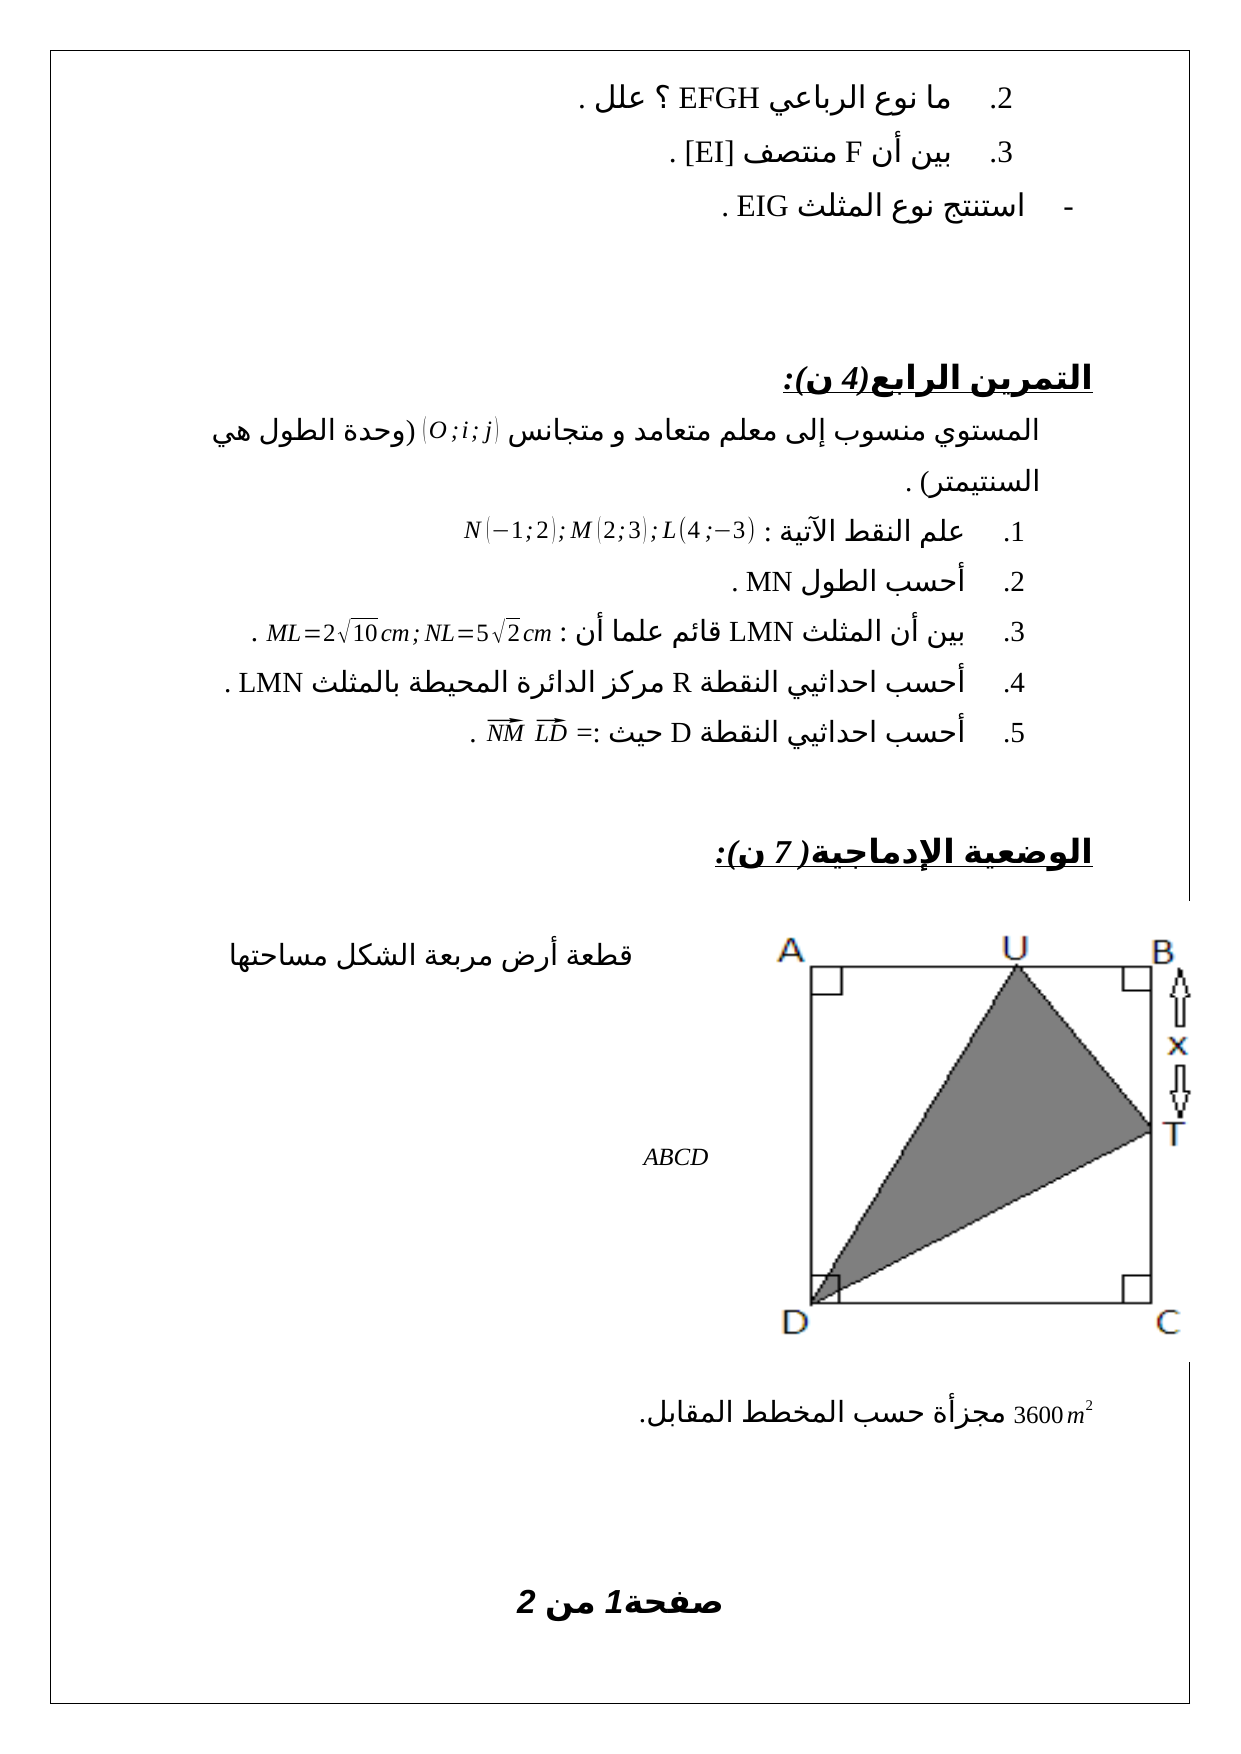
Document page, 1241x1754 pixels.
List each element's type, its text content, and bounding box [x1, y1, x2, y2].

text التمرين الرابع(4 ن): [147, 358, 1093, 397]
list ما نوع الرباعي EFGH ؟ علل . [147, 80, 989, 116]
text الوضعية الإدماجية( 7 ن): [147, 832, 1093, 871]
text قطعة أرض مربعة الشكل مساحتها مجزأة حسب المخطط المقابل. [147, 938, 1093, 1429]
list بين أن F منتصف [EI] . [147, 133, 989, 169]
list أحسب احداثيي النقطة R مركز الدائرة المحيطة بالمثلث LMN . [147, 665, 1003, 698]
list علم النقط الآتية : [147, 514, 1003, 547]
picture [727, 901, 1219, 1362]
list أحسب احداثيي النقطة D حيث := . [147, 715, 1003, 749]
list بين أن المثلث LMN قائم علما أن : . [147, 614, 1003, 648]
list استنتج نوع المثلث EIG . [147, 187, 1063, 223]
list المستوي منسوب إلى معلم متعامد و متجانس (وحدة الطول هي السنتيمتر) . [147, 413, 1040, 497]
list أحسب الطول MN . [147, 564, 1003, 598]
